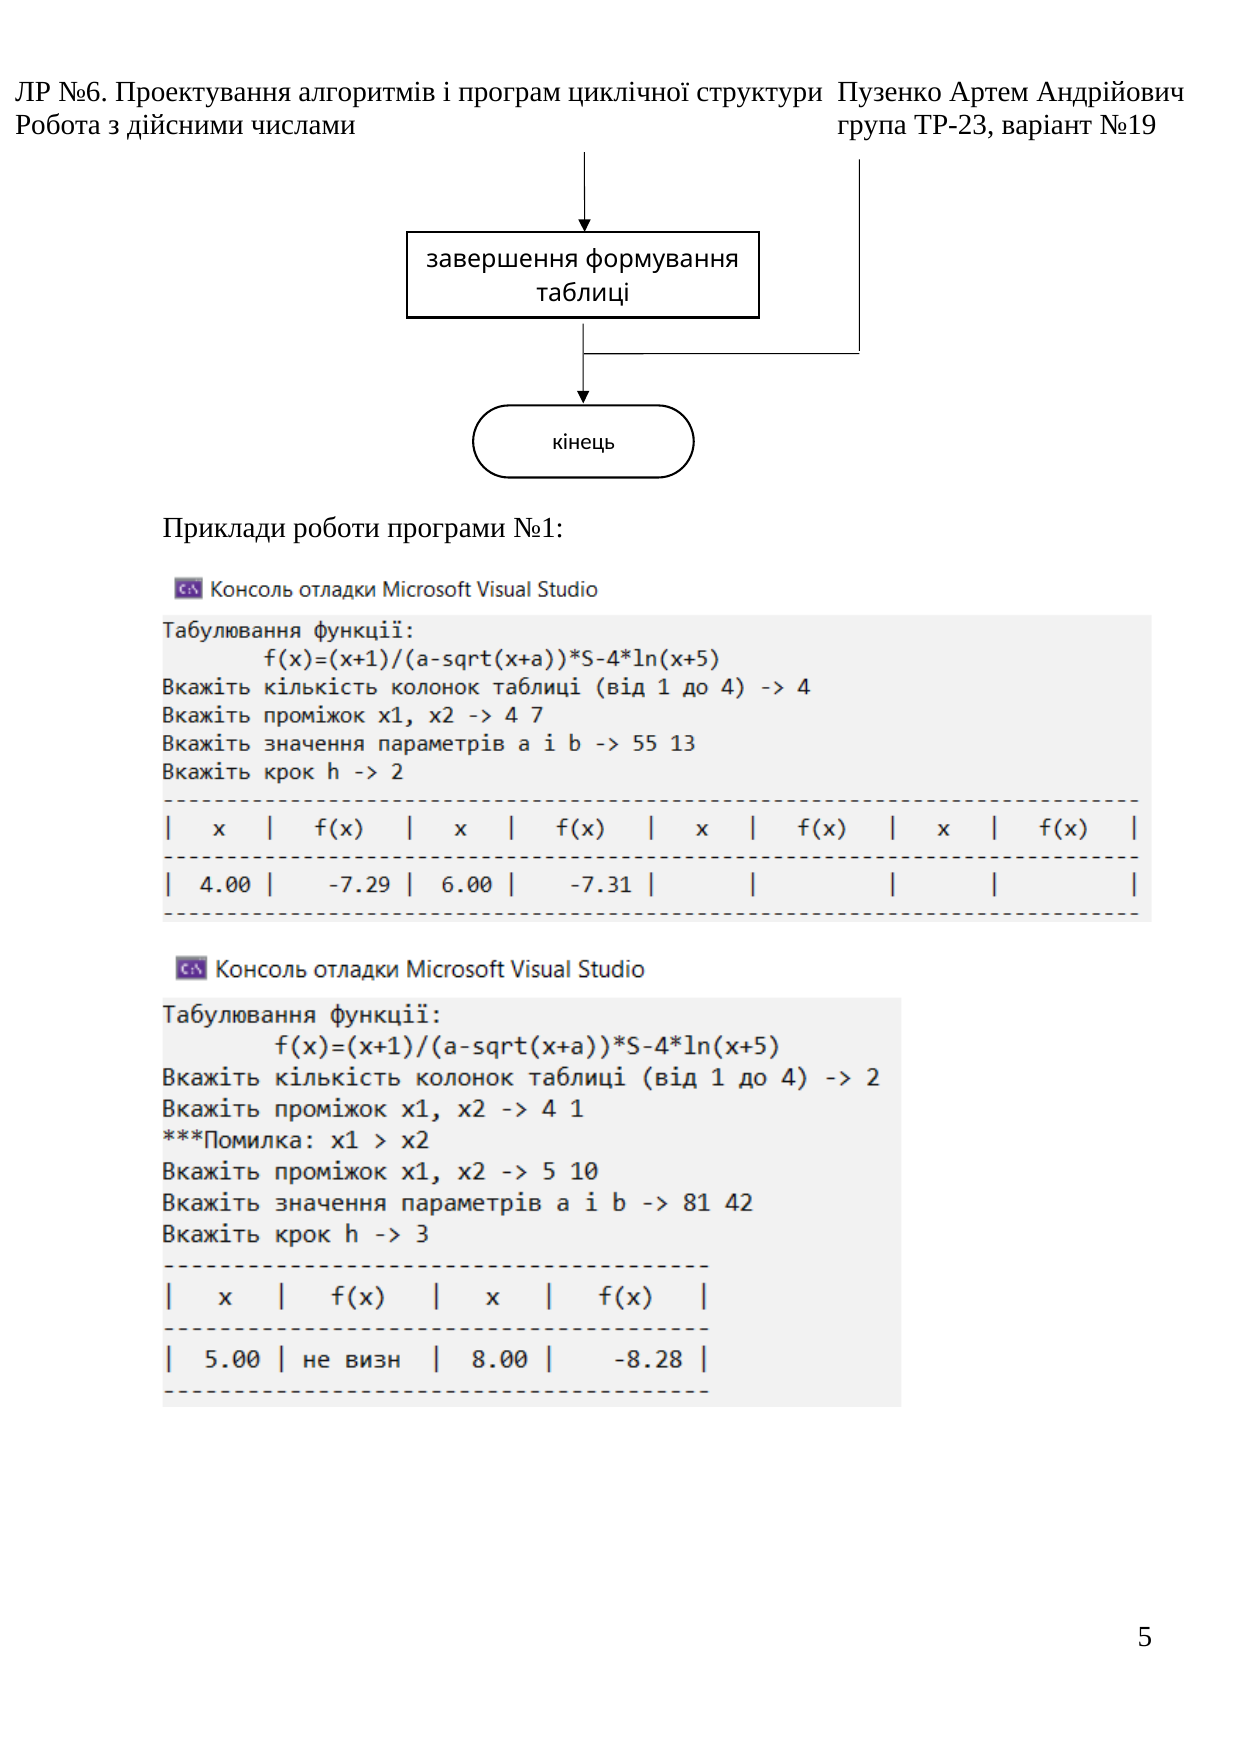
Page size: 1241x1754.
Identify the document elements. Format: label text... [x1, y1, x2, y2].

text Приклади роботи програми №1: [162, 511, 1152, 544]
picture [162, 940, 902, 1407]
picture [162, 563, 1152, 922]
